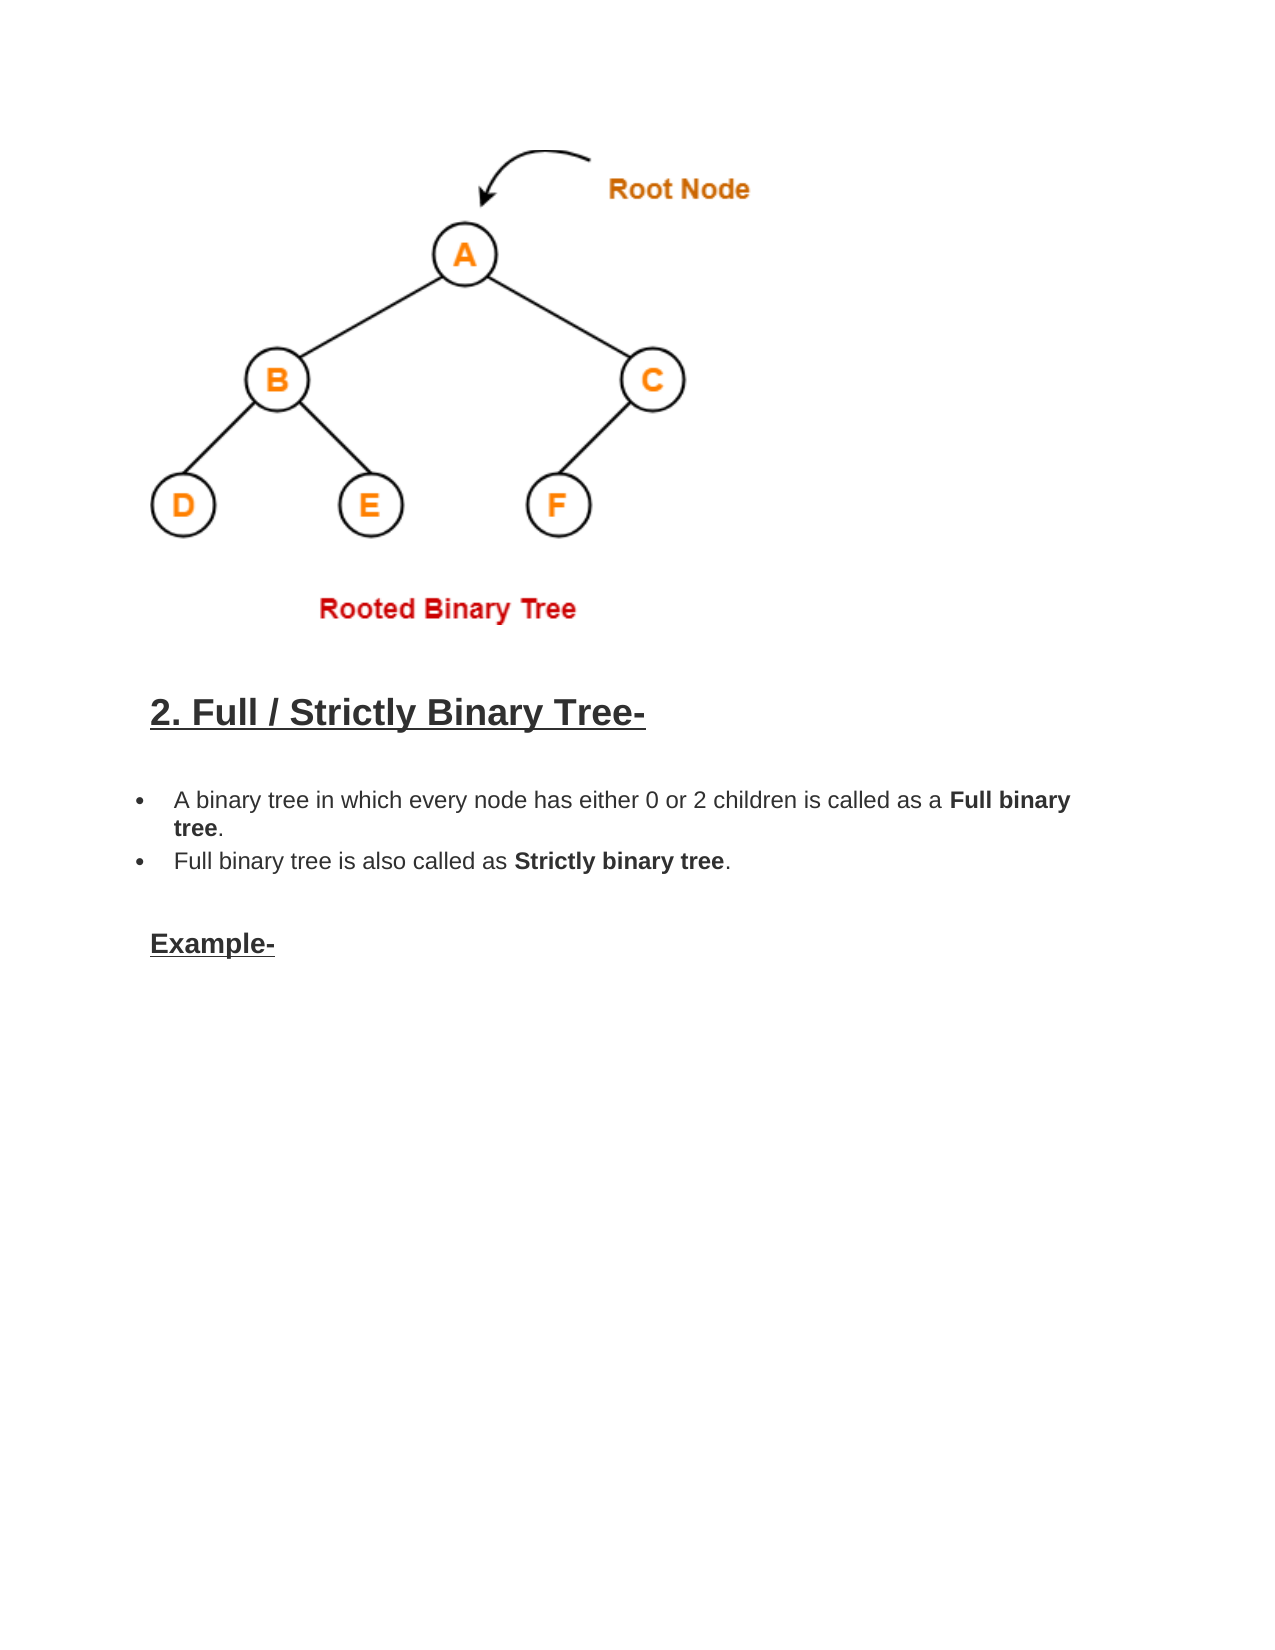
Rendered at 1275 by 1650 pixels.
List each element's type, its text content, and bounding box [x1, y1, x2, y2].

text 2. Full / Strictly Binary Tree- [150, 690, 1125, 733]
list A binary tree in which every node has either 0 or 2 children is called as a Full binary tree. [136, 786, 1125, 841]
list Full binary tree is also called as Strictly binary tree. [136, 847, 1125, 875]
picture [150, 150, 779, 625]
text Example- [150, 927, 1125, 960]
